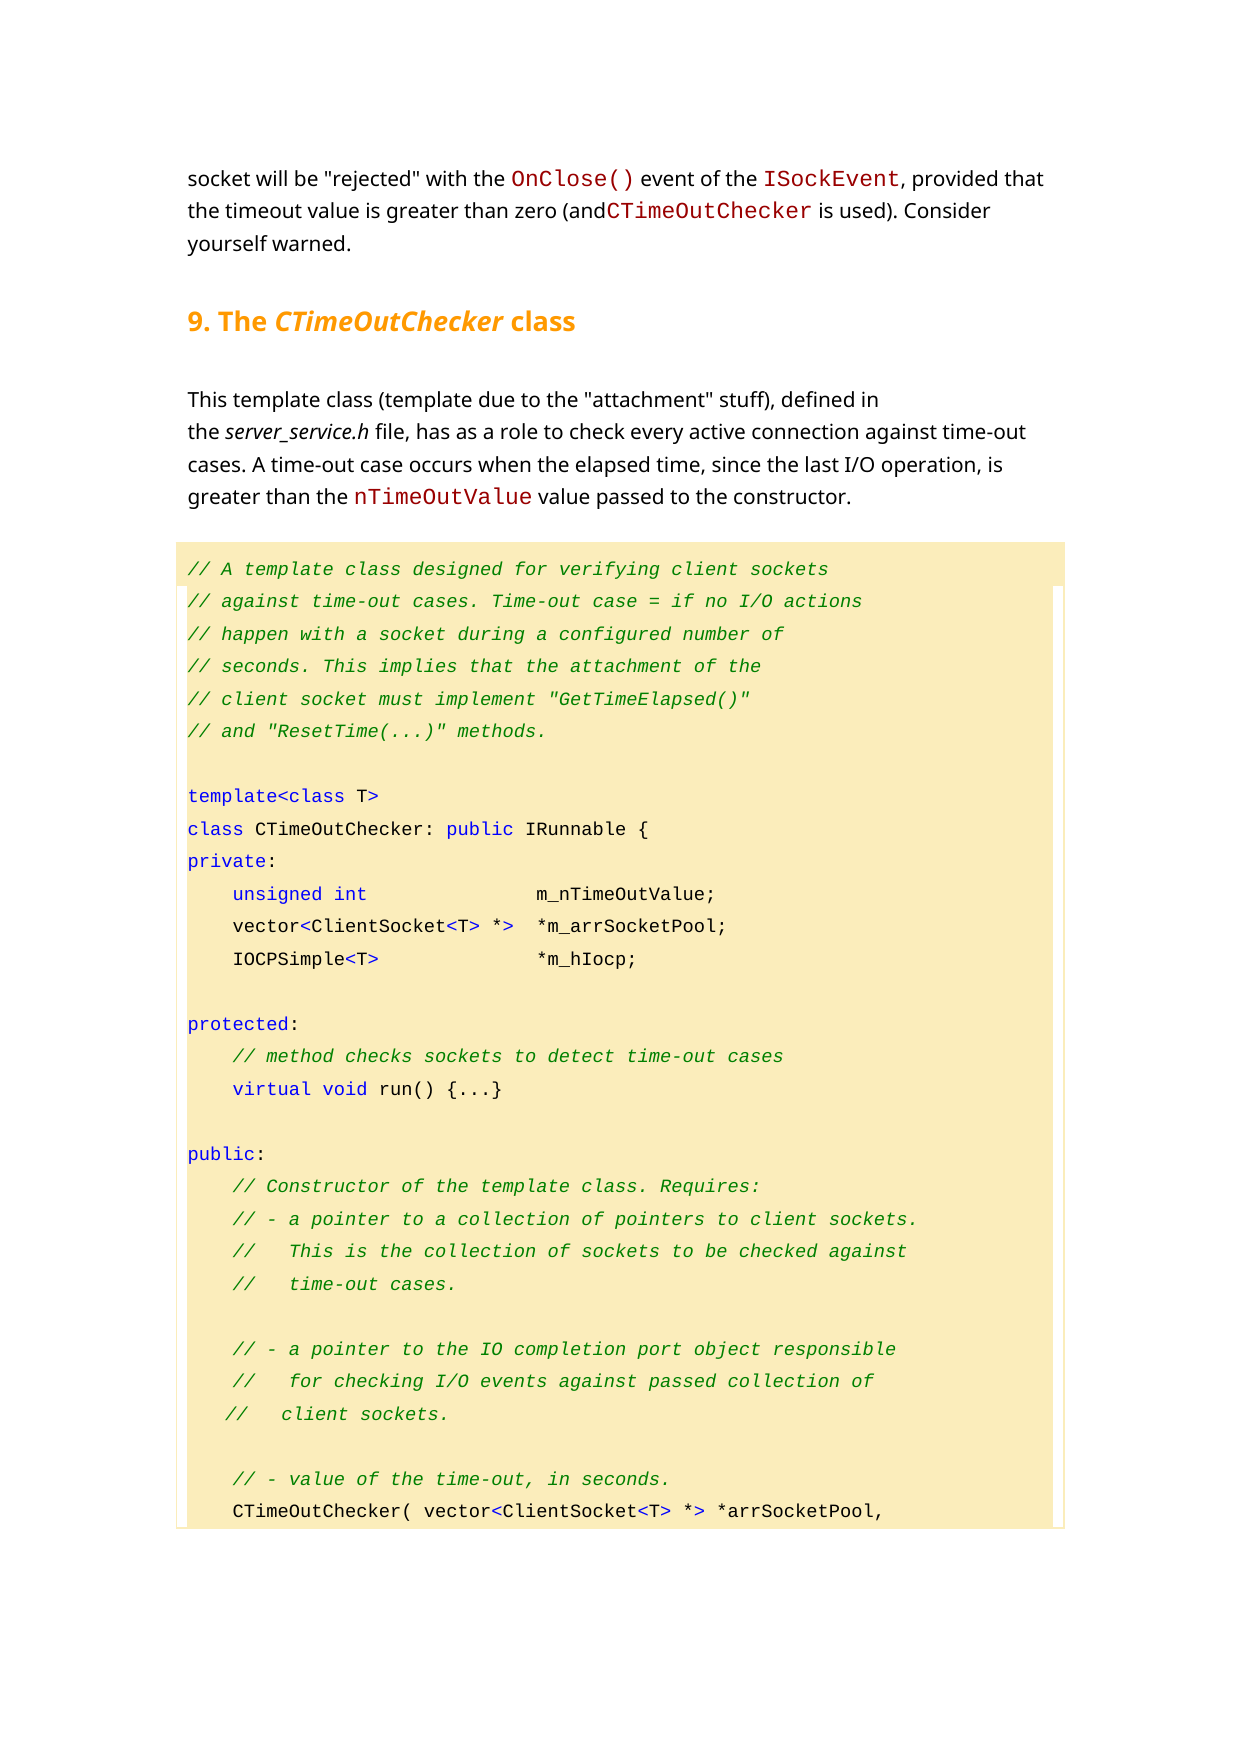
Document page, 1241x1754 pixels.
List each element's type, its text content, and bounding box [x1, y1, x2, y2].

text protected: [187, 1009, 1053, 1041]
text virtual void run() {...} [187, 1074, 1053, 1106]
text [187, 162, 1053, 259]
text private: [187, 846, 1053, 879]
text template<class T> [187, 781, 1053, 814]
text This template class (template due to the "attachment" stuff), defined in the server_service.h file, has as a role to check every active connection against time-out cases. A time-out case occurs when the elapsed time, since the last I/O operation, is greater than the nTimeOutValue value passed to the constructor. [187, 383, 1053, 513]
text vector<ClientSocket<T> *> *m_arrSocketPool; [187, 911, 1053, 944]
text // for checking I/O events against passed collection of [187, 1366, 1053, 1399]
text // - a pointer to a collection of pointers to client sockets. [187, 1204, 1053, 1236]
text // and "ResetTime(...)" methods. [187, 716, 1053, 749]
text // client socket must implement "GetTimeElapsed()" [187, 684, 1053, 716]
text // method checks sockets to detect time-out cases [187, 1041, 1053, 1074]
text // - value of the time-out, in seconds. [187, 1464, 1053, 1496]
text CTimeOutChecker( vector<ClientSocket<T> *> *arrSocketPool, [187, 1496, 1053, 1527]
text // seconds. This implies that the attachment of the [187, 651, 1053, 684]
text // against time-out cases. Time-out case = if no I/O actions [187, 586, 1053, 619]
text IOCPSimple<T> *m_hIocp; [187, 944, 1053, 976]
text 9. The CTimeOutChecker class [187, 289, 1053, 354]
text // happen with a socket during a configured number of [187, 619, 1053, 651]
text // This is the collection of sockets to be checked against [187, 1236, 1053, 1269]
text unsigned int m_nTimeOutValue; [187, 879, 1053, 911]
text // time-out cases. [187, 1269, 1053, 1301]
text public: [187, 1139, 1053, 1171]
text // A template class designed for verifying client sockets [177, 544, 1063, 586]
text class CTimeOutChecker: public IRunnable { [187, 814, 1053, 846]
text // Constructor of the template class. Requires: [187, 1171, 1053, 1204]
text // - a pointer to the IO completion port object responsible [187, 1334, 1053, 1366]
text // client sockets. [187, 1399, 1053, 1431]
